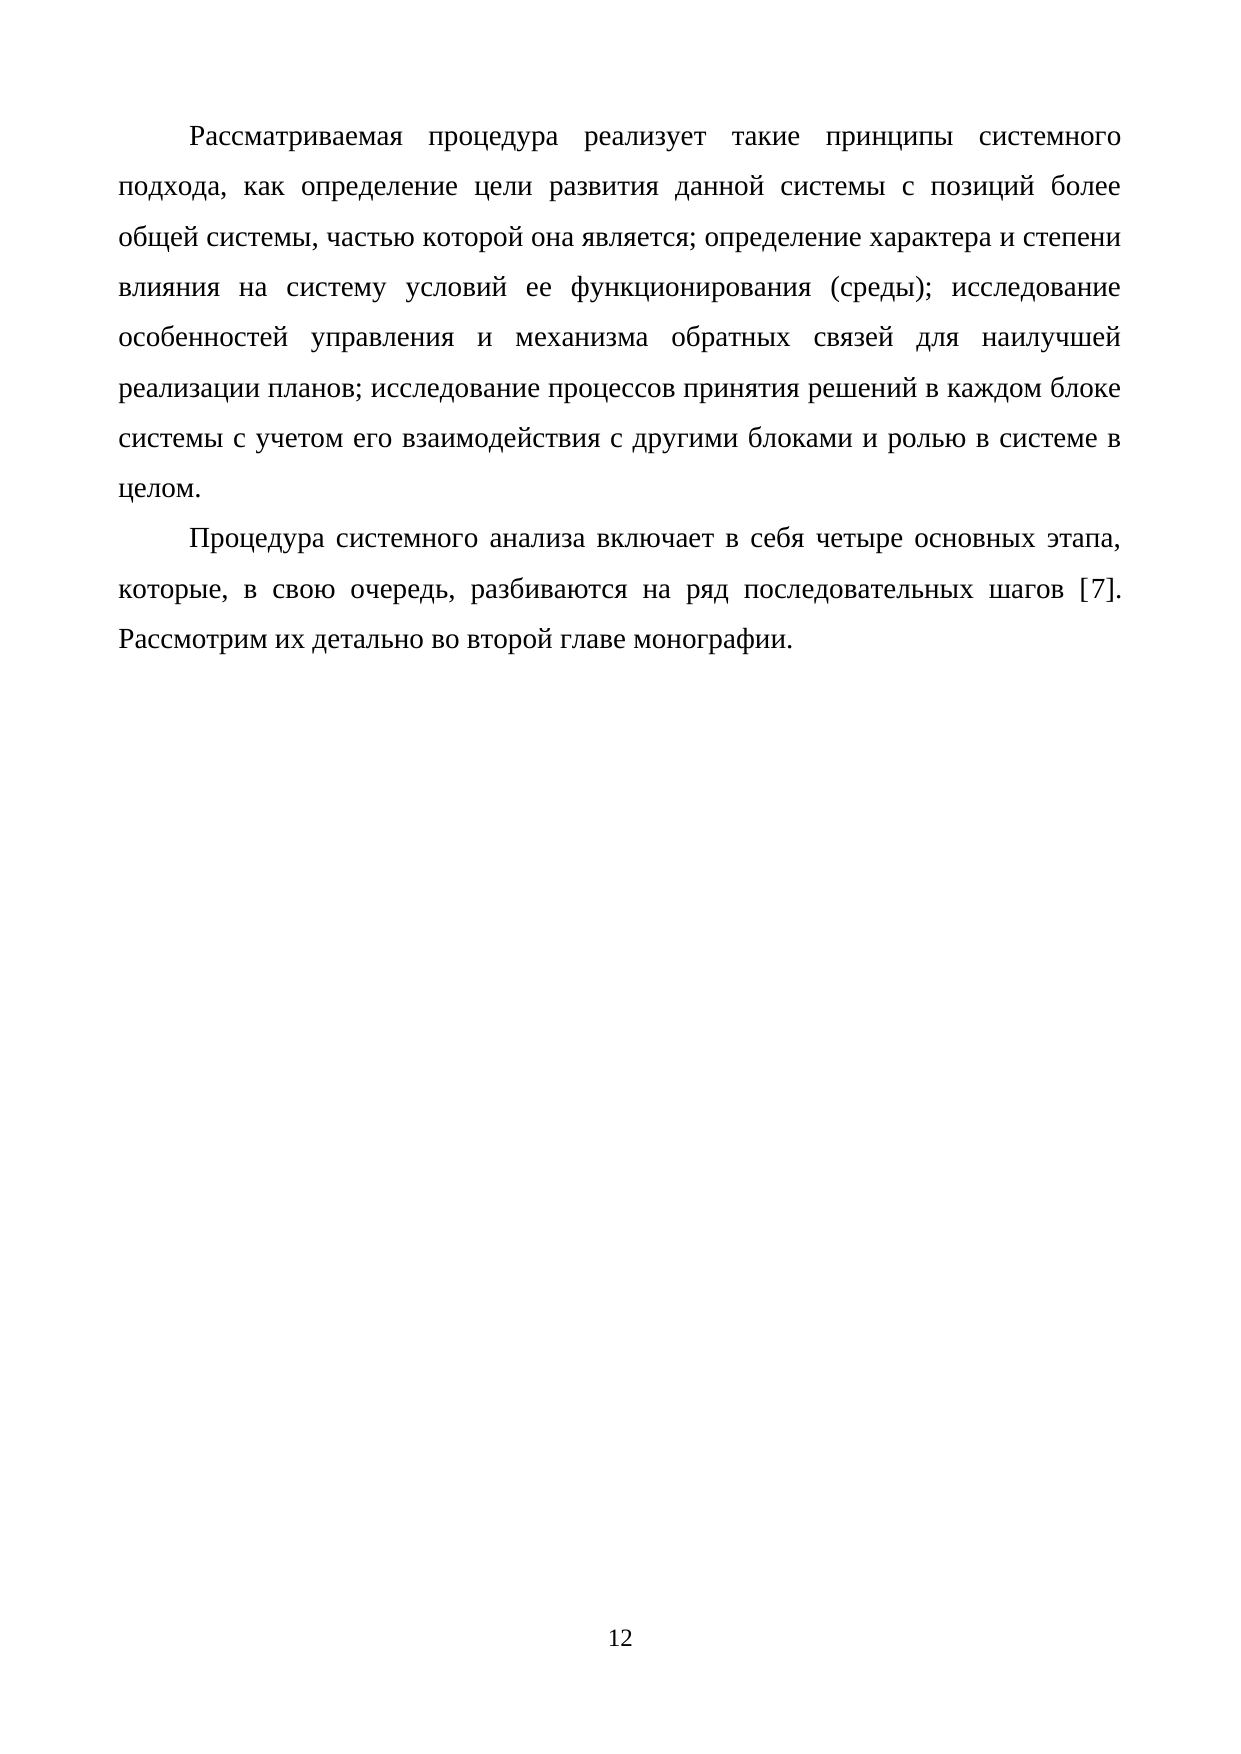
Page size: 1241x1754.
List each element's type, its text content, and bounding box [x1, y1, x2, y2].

text Рассматриваемая процедура реализует такие принципы системного подхода, как определение цели развития данной системы с позиций более общей системы, частью которой она является; определение характера и степени влияния на систему условий ее функционирования (среды); исследование особенностей управления и механизма обратных связей для наилучшей реализации планов; исследование процессов принятия решений в каждом блоке системы с учетом его взаимодействия с другими блоками и ролью в системе в целом. [118, 118, 1122, 504]
text Процедура системного анализа включает в себя четыре основных этапа, которые, в свою очередь, разбиваются на ряд последовательных шагов [7]. Рассмотрим их детально во второй главе монографии. [118, 521, 1122, 655]
